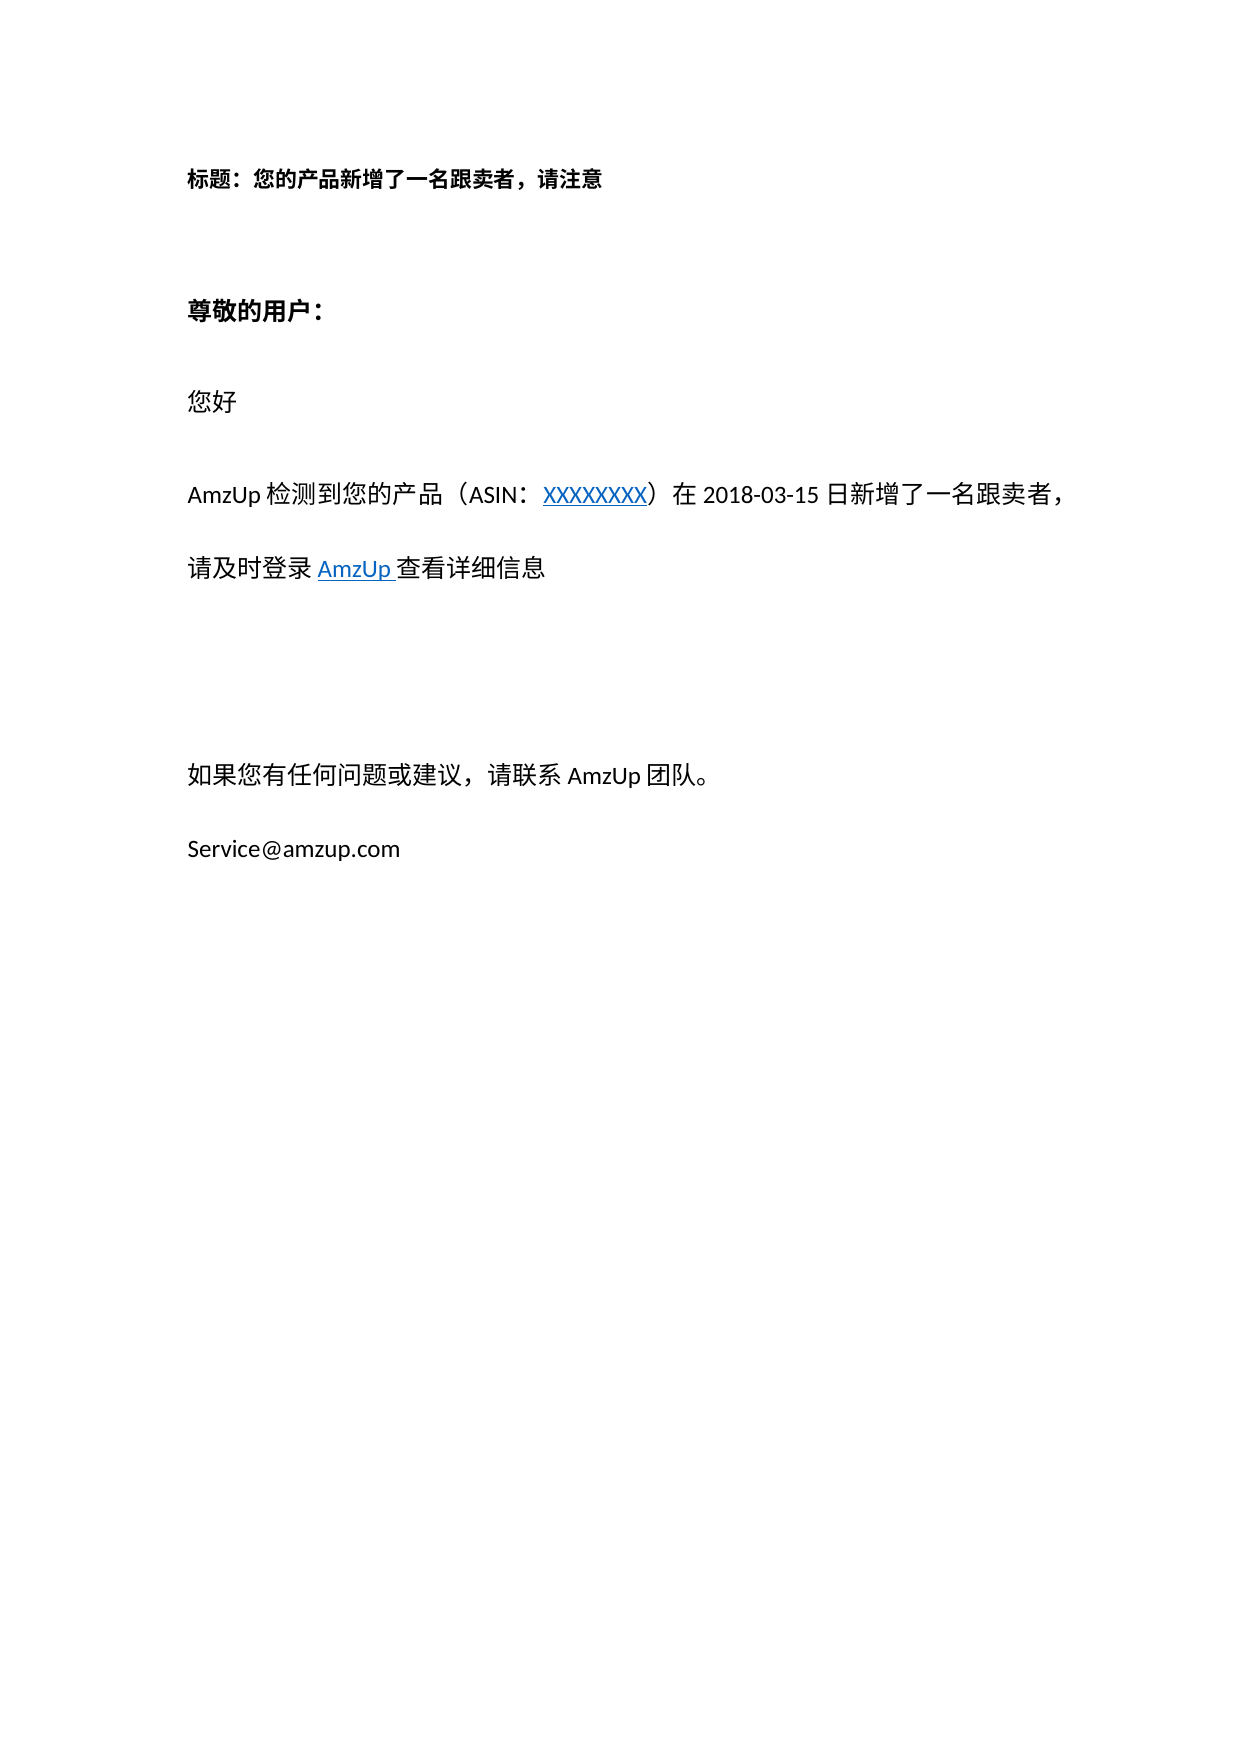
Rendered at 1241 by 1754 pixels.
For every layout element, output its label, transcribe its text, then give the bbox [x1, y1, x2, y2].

text Service@amzup.com [187, 833, 1053, 865]
text AmzUp检测到您的产品（ASIN：XXXXXXXX）在2018-03-15日新增了一名跟卖者，请及时登录AmzUp查看详细信息 [187, 460, 1053, 599]
text 标题：您的产品新增了一名跟卖者，请注意 [187, 162, 1053, 194]
text 如果您有任何问题或建议，请联系AmzUp团队。 [187, 741, 1053, 806]
text 您好 [187, 368, 1053, 433]
text 尊敬的用户： [187, 277, 1053, 342]
